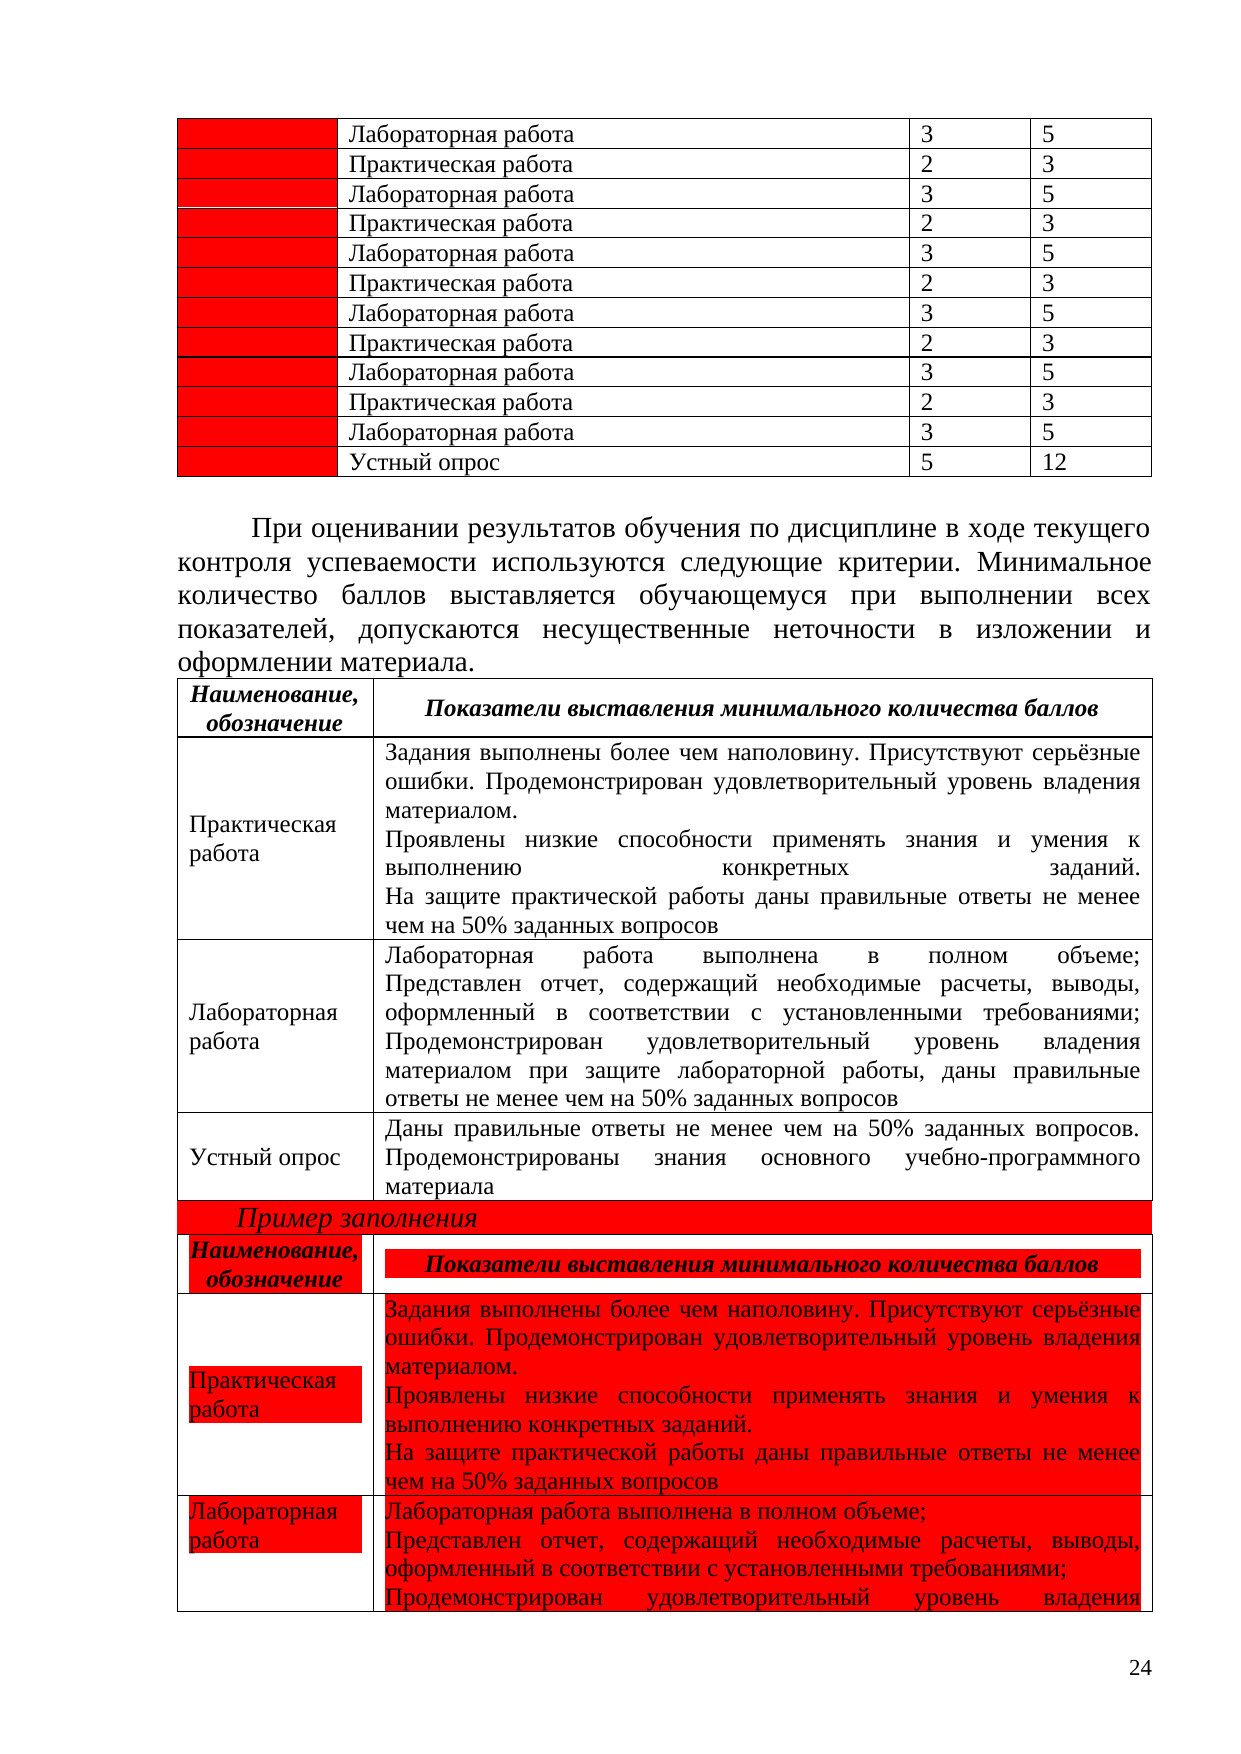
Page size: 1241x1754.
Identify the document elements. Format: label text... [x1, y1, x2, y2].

table_cell 5 [1031, 358, 1151, 386]
table_cell [178, 387, 337, 416]
text При оценивании результатов обучения по дисциплине в ходе текущего контроля успеваемости используются следующие критерии. Минимальное количество баллов выставляется обучающемуся при выполнении всех показателей, допускаются несущественные неточности в изложении и оформлении материала. [177, 510, 1152, 678]
table_cell 3 [1031, 268, 1151, 297]
table_cell Лабораторная работа [338, 179, 909, 207]
table_cell Лабораторная работа [338, 358, 909, 386]
table_cell Практическая работа [338, 387, 909, 416]
table_cell Практическая работа [338, 268, 909, 297]
table_cell Лабораторная работа [338, 417, 909, 446]
table_cell 3 [1031, 209, 1151, 237]
table_cell [178, 119, 337, 148]
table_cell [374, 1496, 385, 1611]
table_cell 2 [910, 328, 1030, 356]
table_cell [178, 209, 337, 237]
table_header Наименование, обозначение [178, 679, 373, 736]
table_cell [178, 149, 337, 178]
table_cell [178, 358, 337, 386]
table_cell 5 [1031, 119, 1151, 148]
table_cell [178, 328, 337, 356]
table_cell 3 [910, 179, 1030, 207]
table_cell [178, 447, 337, 476]
table_cell 3 [910, 298, 1030, 327]
table_cell Практическая работа [338, 209, 909, 237]
table_cell [178, 179, 337, 207]
table_cell Лабораторная работа [178, 940, 373, 1112]
text Пример заполнения [177, 1201, 1152, 1234]
table_cell Задания выполнены более чем наполовину. Присутствуют серьёзные ошибки. Продемонстрирован удовлетворительный уровень владения материалом. Проявлены низкие способности применять знания и умения к выполнению конкретных заданий. На защите практической работы даны правильные ответы не менее чем на 50% заданных вопросов [374, 738, 1152, 939]
table_cell 3 [910, 238, 1030, 267]
table_cell [178, 268, 337, 297]
table_cell 3 [910, 119, 1030, 148]
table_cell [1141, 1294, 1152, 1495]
table_cell 5 [1031, 298, 1151, 327]
table_cell [178, 298, 337, 327]
table_cell 5 [910, 447, 1030, 476]
table_cell Практическая работа [338, 149, 909, 178]
table_cell Устный опрос [178, 1113, 373, 1199]
table_cell 2 [910, 387, 1030, 416]
table_cell Лабораторная работа [178, 1496, 373, 1611]
table_cell Лабораторная работа [338, 119, 909, 148]
table_cell Практическая работа [178, 738, 373, 939]
table_cell 3 [1031, 328, 1151, 356]
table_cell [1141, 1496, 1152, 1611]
table_cell 2 [910, 209, 1030, 237]
table_cell Практическая работа [338, 328, 909, 356]
table_cell 2 [910, 149, 1030, 178]
table_cell 12 [1031, 447, 1151, 476]
table_cell 3 [1031, 387, 1151, 416]
table_cell 2 [910, 268, 1030, 297]
table_cell Даны правильные ответы не менее чем на 50% заданных вопросов. Продемонстрированы знания основного учебно-программного материала [374, 1113, 1152, 1199]
table_cell 5 [1031, 238, 1151, 267]
table_cell [178, 238, 337, 267]
table_cell 3 [1031, 149, 1151, 178]
table_cell Устный опрос [338, 447, 909, 476]
table_cell 5 [1031, 417, 1151, 446]
table_cell 3 [910, 358, 1030, 386]
table_cell [178, 417, 337, 446]
table_cell Практическая работа [178, 1294, 373, 1495]
table_cell Лабораторная работа [338, 298, 909, 327]
table_cell 5 [1031, 179, 1151, 207]
table_cell Лабораторная работа [338, 238, 909, 267]
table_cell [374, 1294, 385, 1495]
table_cell 3 [910, 417, 1030, 446]
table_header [374, 1235, 1152, 1293]
table_header Показатели выставления минимального количества баллов [374, 679, 1152, 736]
